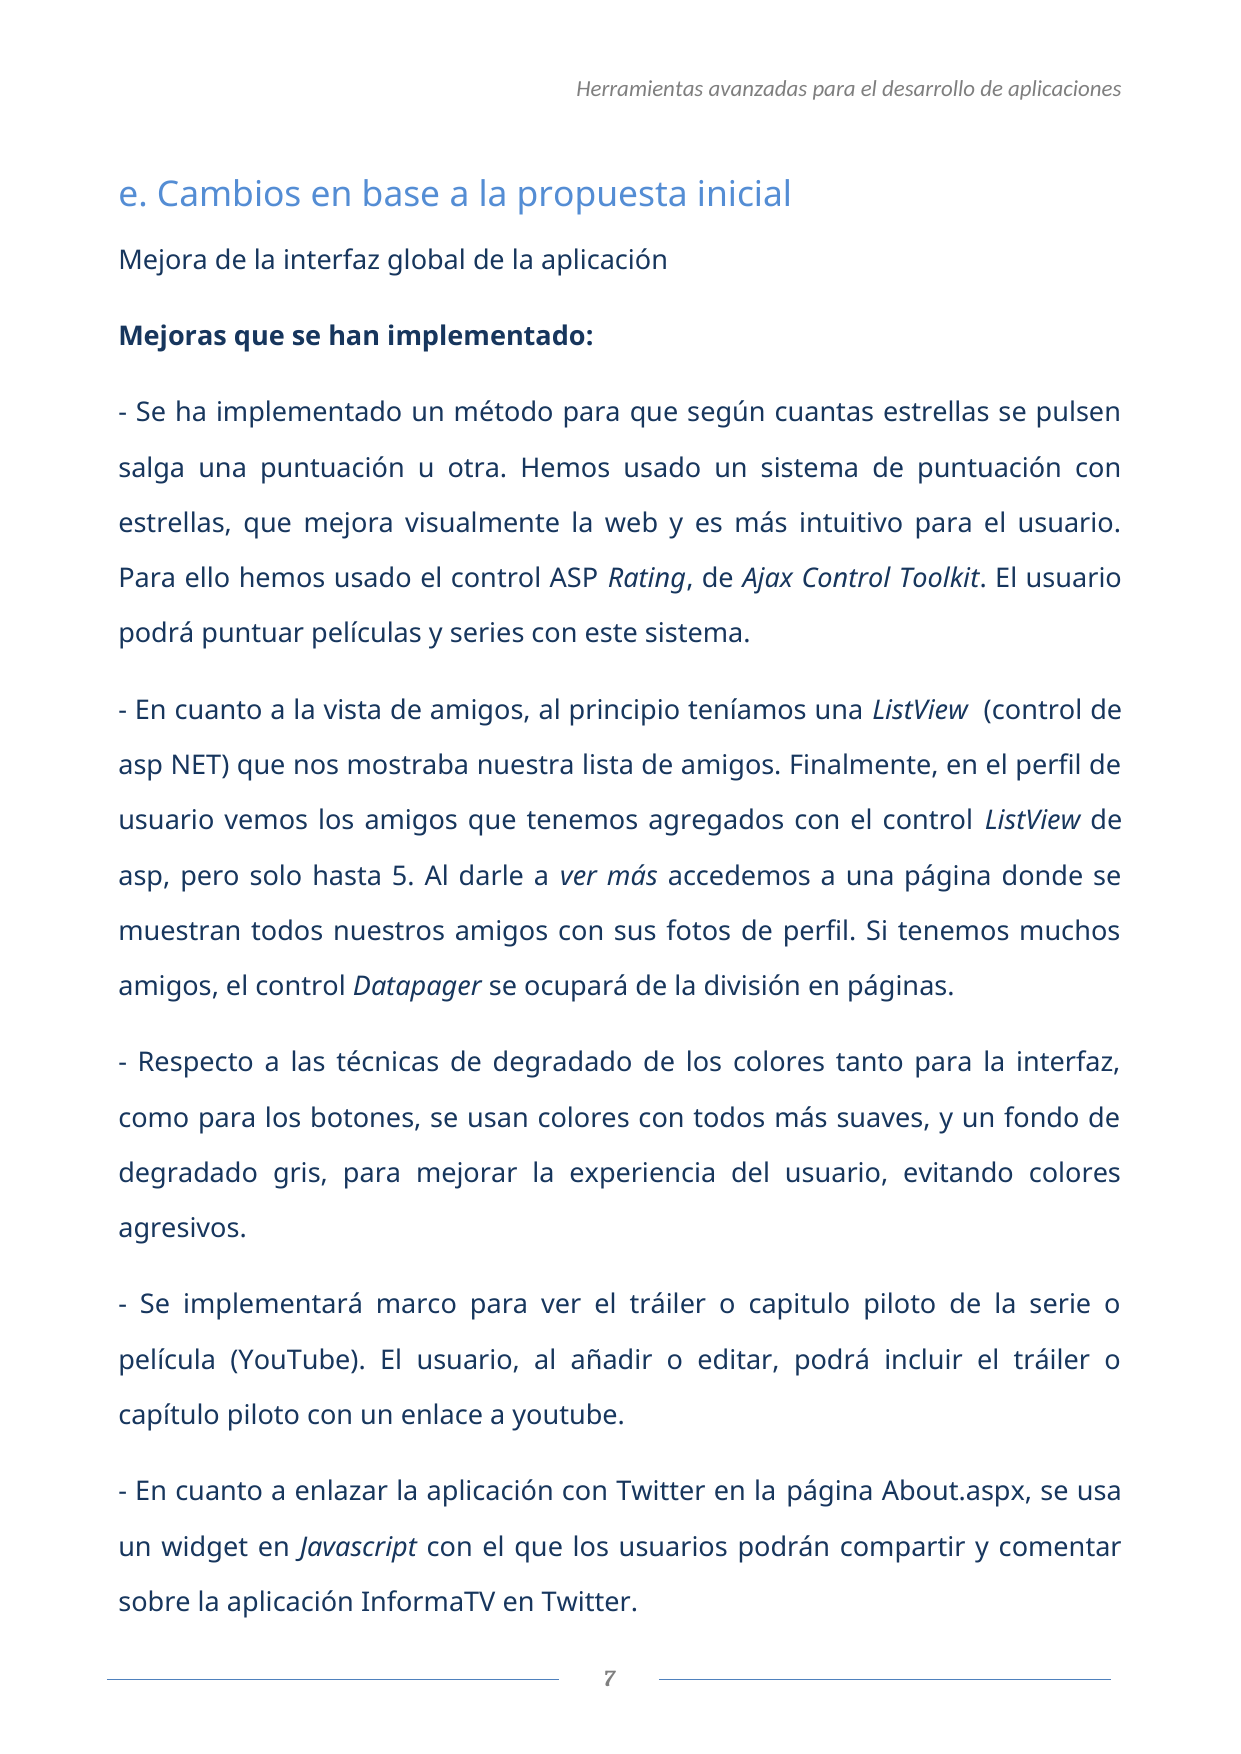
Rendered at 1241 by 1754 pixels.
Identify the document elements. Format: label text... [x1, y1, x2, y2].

text Mejoras que se han implementado: [118, 317, 1122, 353]
text - Se implementará marco para ver el tráiler o capitulo piloto de la serie o película (YouTube). El usuario, al añadir o editar, podrá incluir el tráiler o capítulo piloto con un enlace a youtube. [118, 1285, 1122, 1432]
text - Respecto a las técnicas de degradado de los colores tanto para la interfaz, como para los botones, se usan colores con todos más suaves, y un fondo de degradado gris, para mejorar la experiencia del usuario, evitando colores agresivos. [118, 1043, 1122, 1246]
subtitle e. Cambios en base a la propuesta inicial [118, 168, 1122, 216]
text - Se ha implementado un método para que según cuantas estrellas se pulsen salga una puntuación u otra. Hemos usado un sistema de puntuación con estrellas, que mejora visualmente la web y es más intuitivo para el usuario. Para ello hemos usado el control ASP Rating, de Ajax Control Toolkit. El usuario podrá puntuar películas y series con este sistema. [118, 393, 1122, 651]
text Mejora de la interfaz global de la aplicación [118, 240, 1122, 277]
text - En cuanto a enlazar la aplicación con Twitter en la página About.aspx, se usa un widget en Javascript con el que los usuarios podrán compartir y comentar sobre la aplicación InformaTV en Twitter. [118, 1472, 1122, 1619]
text - En cuanto a la vista de amigos, al principio teníamos una ListView (control de asp NET) que nos mostraba nuestra lista de amigos. Finalmente, en el perfil de usuario vemos los amigos que tenemos agregados con el control ListView de asp, pero solo hasta 5. Al darle a ver más accedemos a una página donde se muestran todos nuestros amigos con sus fotos de perfil. Si tenemos muchos amigos, el control Datapager se ocupará de la división en páginas. [118, 690, 1122, 1003]
